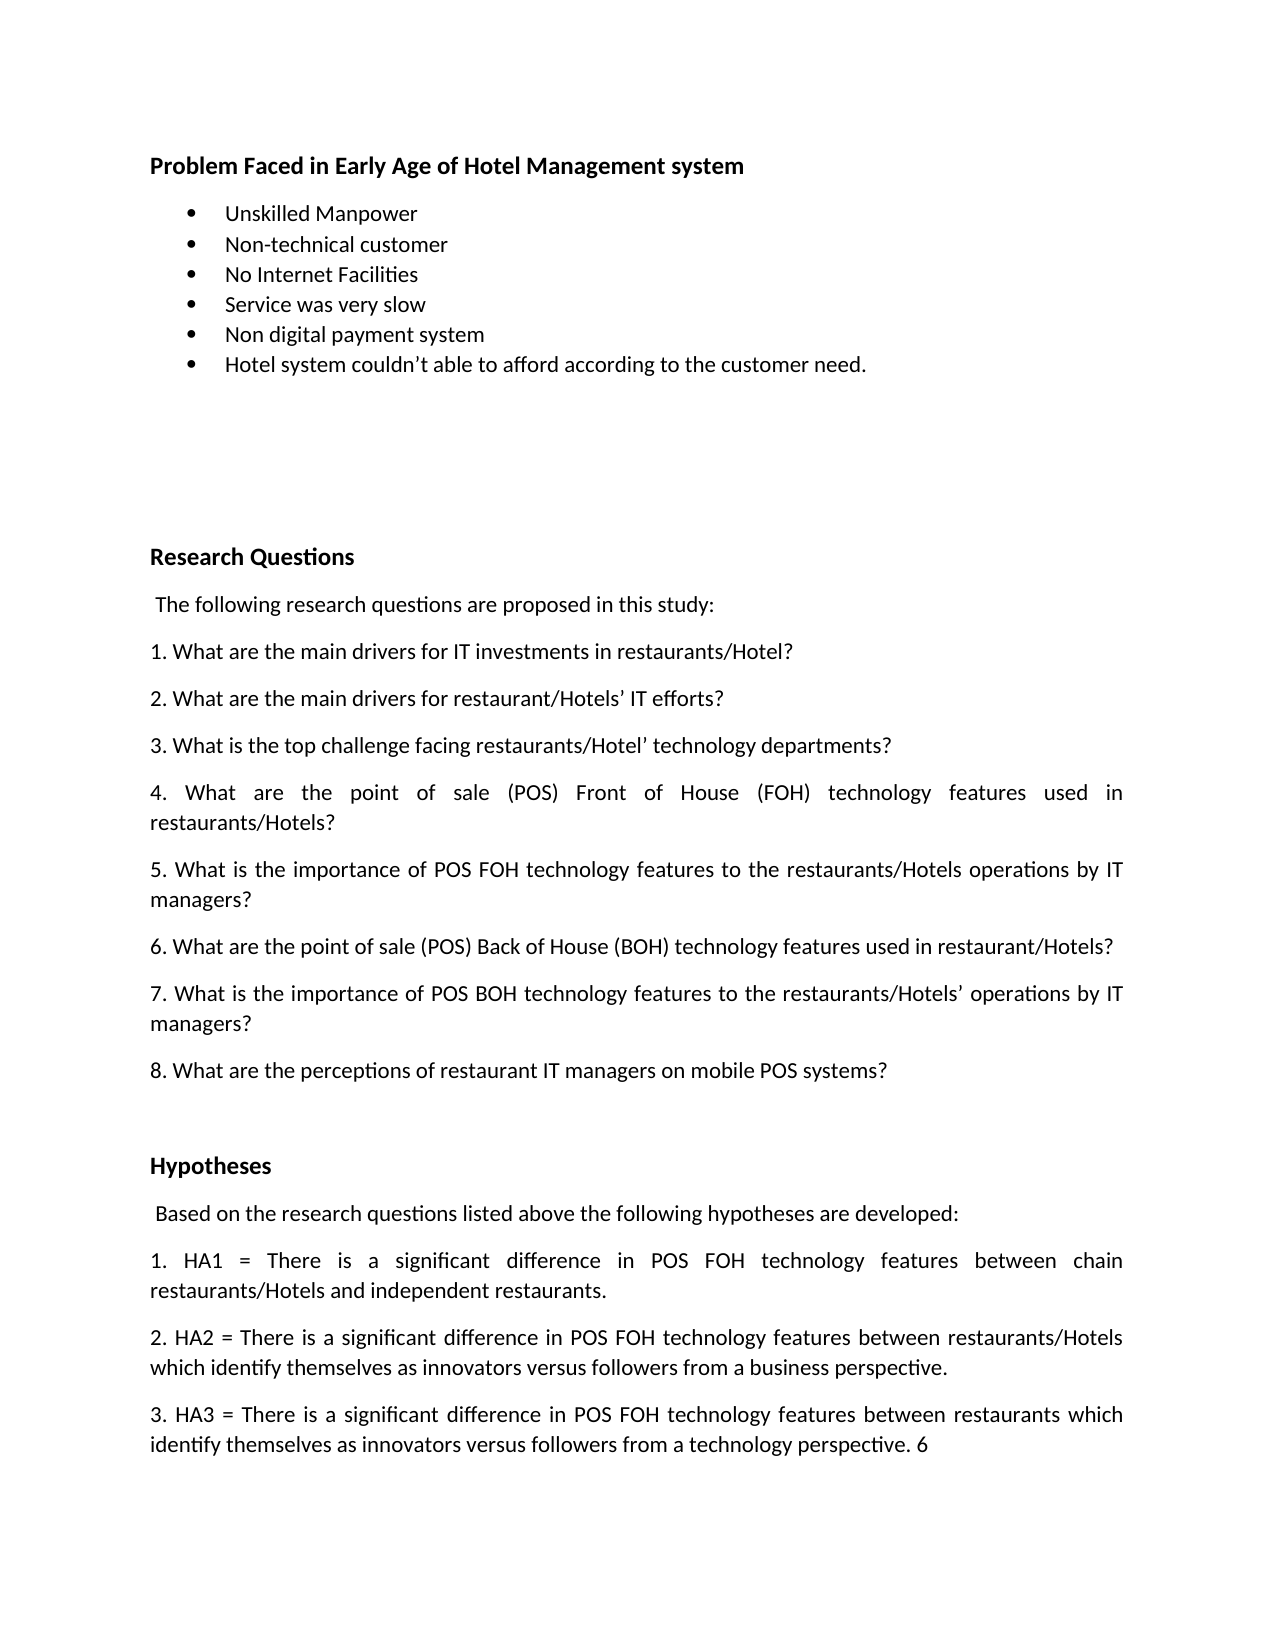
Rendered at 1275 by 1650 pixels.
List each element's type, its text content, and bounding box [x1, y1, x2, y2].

text 8. What are the perceptions of restaurant IT managers on mobile POS systems? [150, 1056, 1125, 1084]
text 4. What are the point of sale (POS) Front of House (FOH) technology features used in restaurants/Hotels? [150, 778, 1125, 836]
text Hypotheses [150, 1150, 1125, 1180]
text 2. What are the main drivers for restaurant/Hotels’ IT efforts? [150, 684, 1125, 712]
text Problem Faced in Early Age of Hotel Management system [150, 150, 1125, 181]
text 5. What is the importance of POS FOH technology features to the restaurants/Hotels operations by IT managers? [150, 855, 1125, 913]
list Non digital payment system [187, 320, 1125, 348]
text Research Questions [150, 541, 1125, 571]
list Unskilled Manpower [187, 199, 1125, 228]
list No Internet Facilities [187, 260, 1125, 288]
text 7. What is the importance of POS BOH technology features to the restaurants/Hotels’ operations by IT managers? [150, 979, 1125, 1037]
text 3. What is the top challenge facing restaurants/Hotel’ technology departments? [150, 731, 1125, 759]
text Based on the research questions listed above the following hypotheses are developed: [150, 1199, 1125, 1227]
text The following research questions are proposed in this study: [150, 590, 1125, 618]
text 2. HA2 = There is a significant difference in POS FOH technology features between restaurants/Hotels which identify themselves as innovators versus followers from a business perspective. [150, 1323, 1125, 1382]
text 6. What are the point of sale (POS) Back of House (BOH) technology features used in restaurant/Hotels? [150, 932, 1125, 960]
text 3. HA3 = There is a significant difference in POS FOH technology features between restaurants which identify themselves as innovators versus followers from a technology perspective. 6 [150, 1400, 1125, 1459]
text 1. HA1 = There is a significant difference in POS FOH technology features between chain restaurants/Hotels and independent restaurants. [150, 1246, 1125, 1304]
text 1. What are the main drivers for IT investments in restaurants/Hotel? [150, 637, 1125, 665]
list Service was very slow [187, 290, 1125, 318]
list Non-technical customer [187, 230, 1125, 258]
list Hotel system couldn’t able to afford according to the customer need. [187, 351, 1125, 379]
